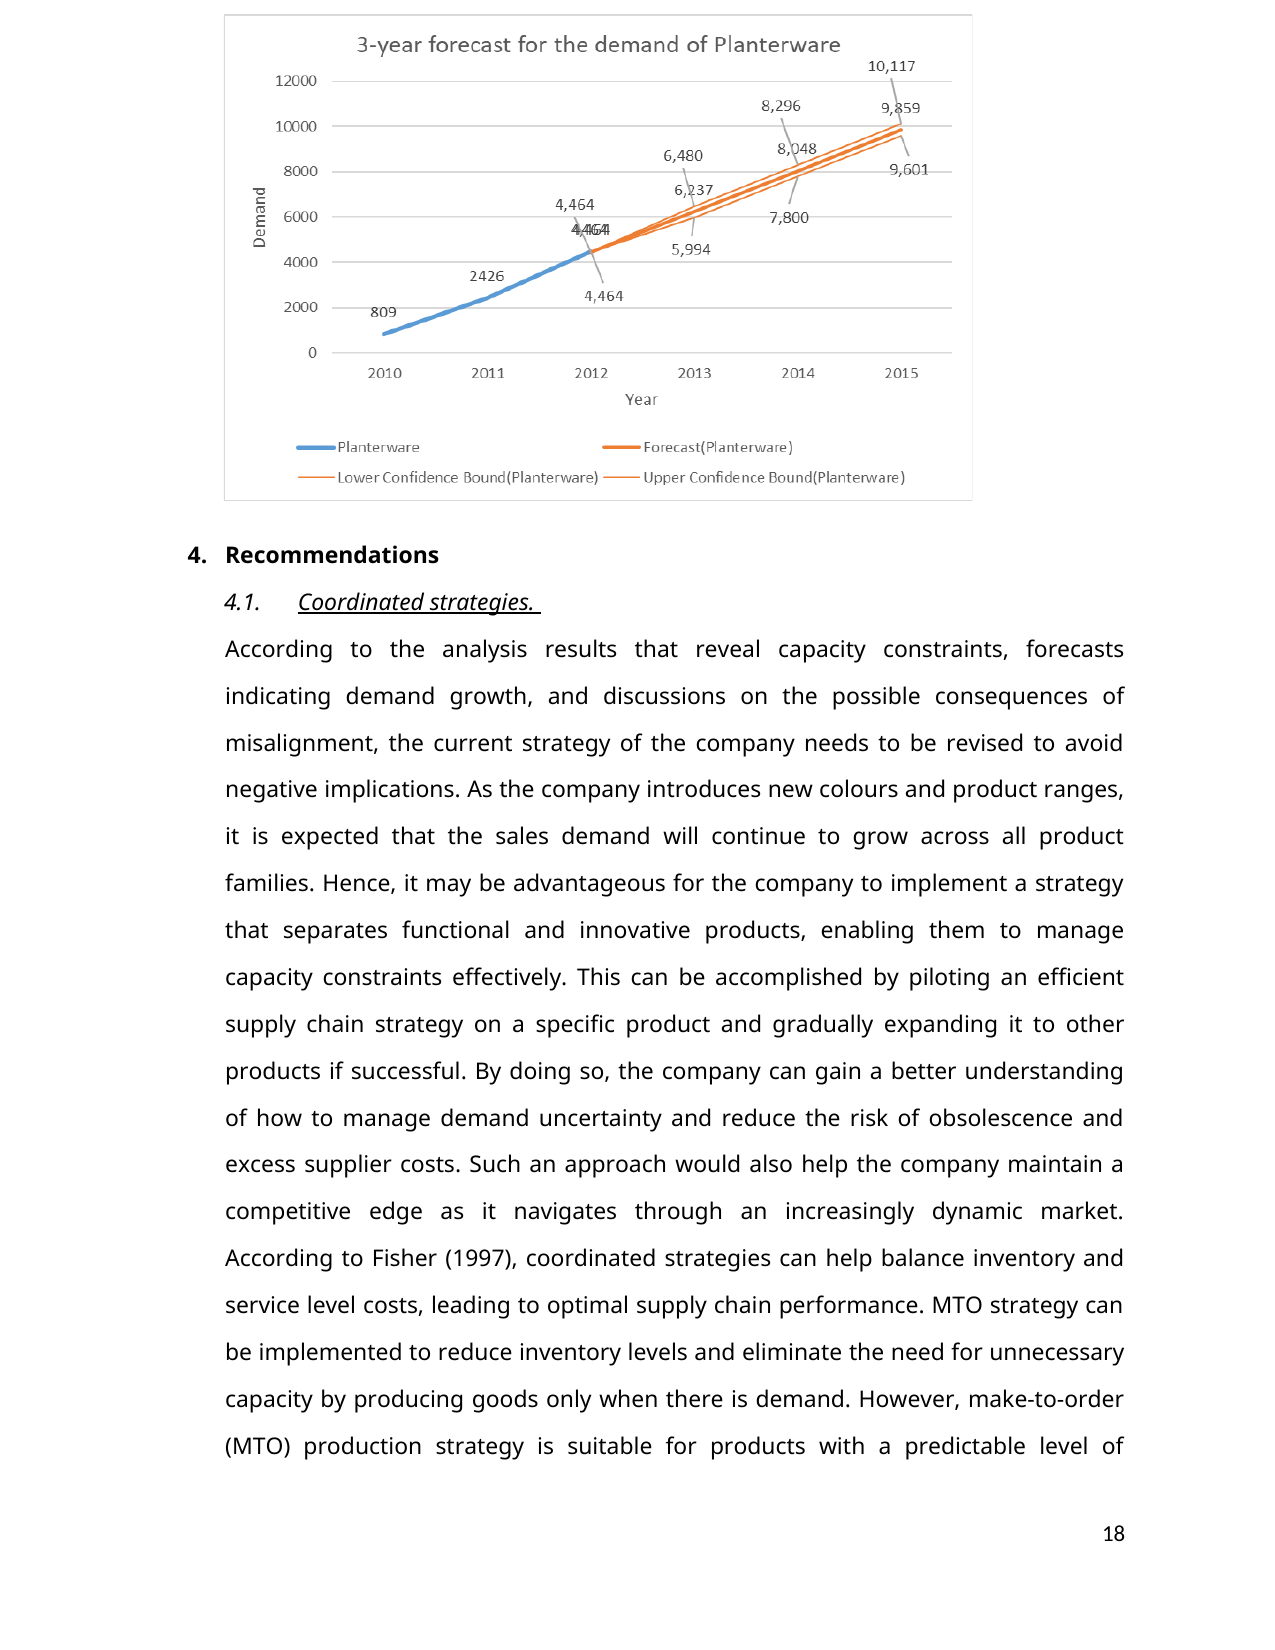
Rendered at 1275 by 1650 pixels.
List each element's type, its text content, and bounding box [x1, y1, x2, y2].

picture [223, 14, 973, 501]
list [225, 633, 1125, 1461]
subtitle Recommendations [187, 539, 1125, 570]
list Coordinated strategies. [224, 586, 1125, 617]
